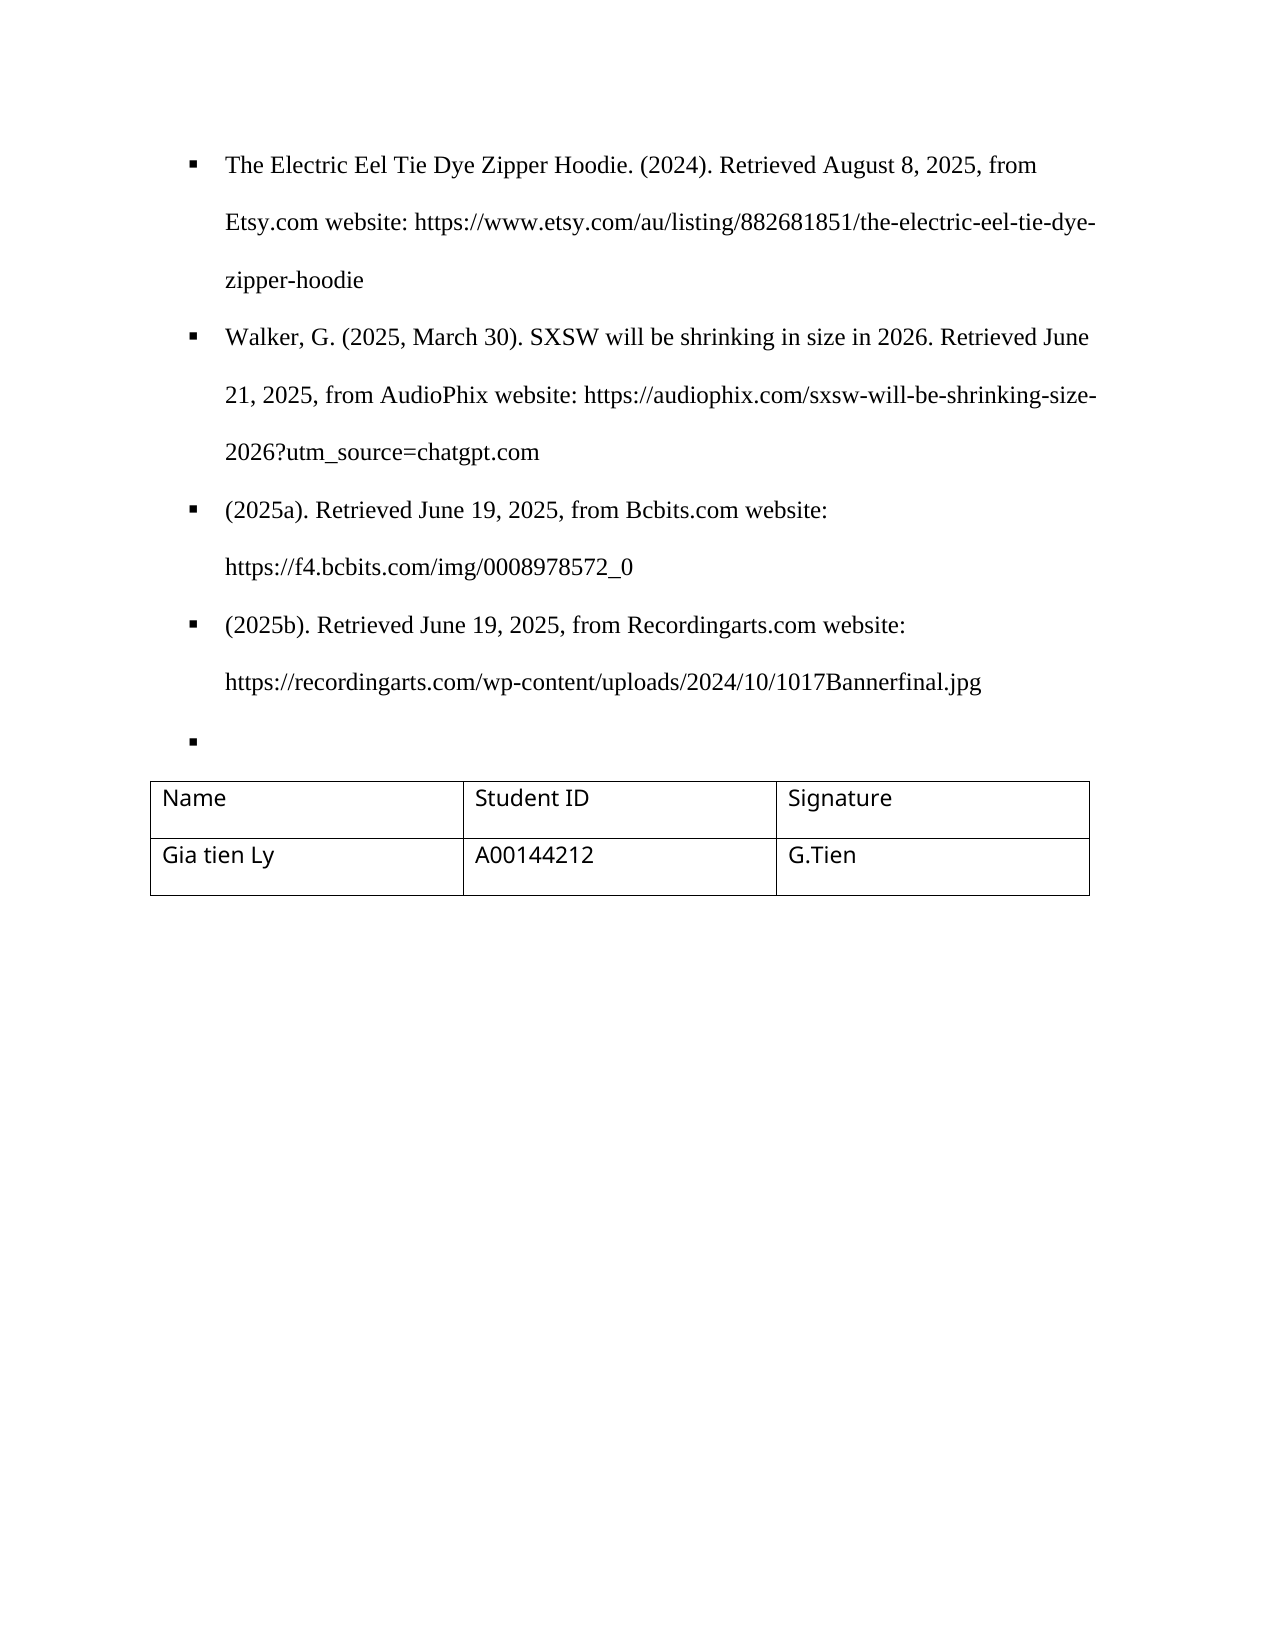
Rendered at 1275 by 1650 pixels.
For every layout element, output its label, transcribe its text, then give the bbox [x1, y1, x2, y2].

table_header Signature [777, 782, 1089, 838]
table_cell Gia tien Ly [151, 839, 463, 895]
table_cell G.Tien [777, 839, 1089, 895]
list (2025b). Retrieved June 19, 2025, from Recordingarts.com website: https://recordingarts.com/wp-content/uploads/2024/10/1017Bannerfinal.jpg [187, 610, 1125, 696]
table_header Name [151, 782, 463, 838]
table_cell A00144212 [464, 839, 776, 895]
list Walker, G. (2025, March 30). SXSW will be shrinking in size in 2026. Retrieved June 21, 2025, from AudioPhix website: https://audiophix.com/sxsw-will-be-shrinking-size-2026?utm_source=chatgpt.com [187, 322, 1125, 466]
table_header Student ID [464, 782, 776, 838]
list (2025a). Retrieved June 19, 2025, from Bcbits.com website: https://f4.bcbits.com/img/0008978572_0 [187, 495, 1125, 581]
list The Electric Eel Tie Dye Zipper Hoodie. (2024). Retrieved August 8, 2025, from Etsy.com website: https://www.etsy.com/au/listing/882681851/the-electric-eel-tie-dye-zipper-hoodie [187, 150, 1125, 294]
